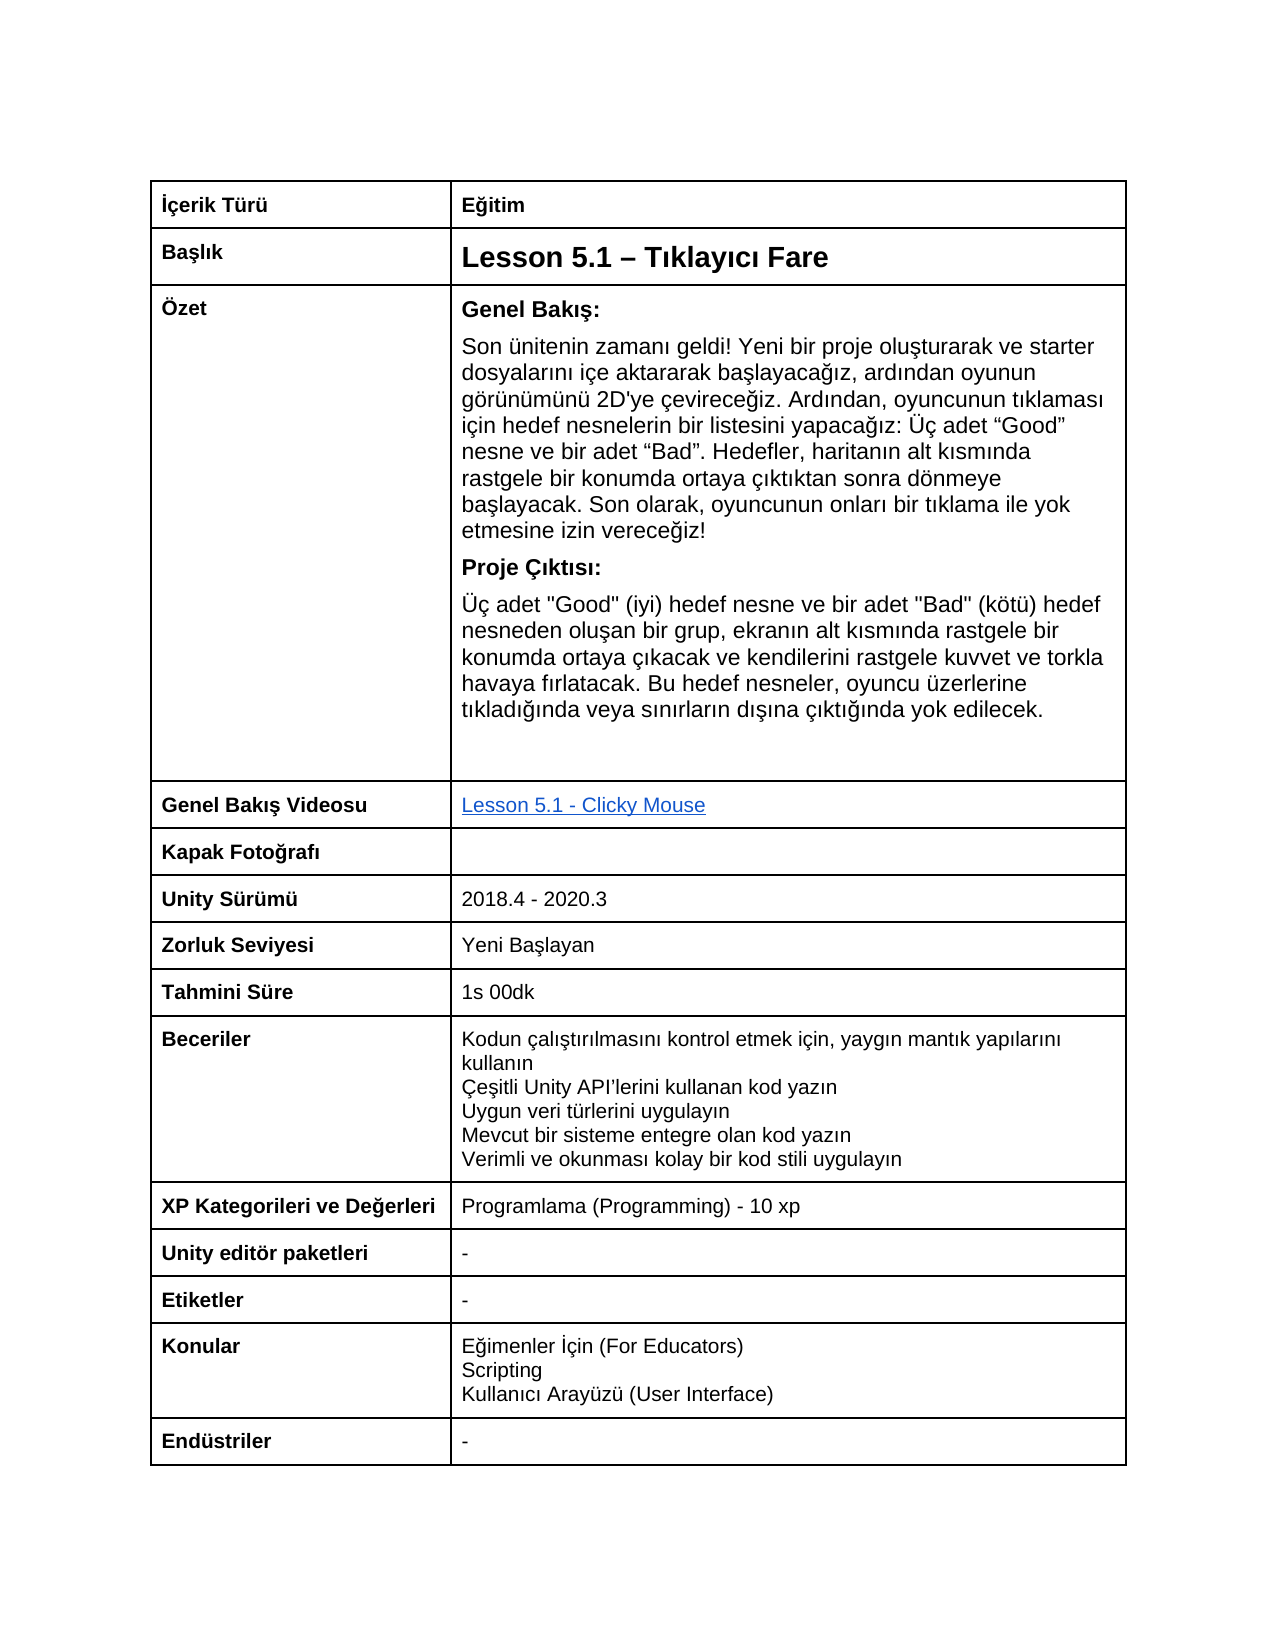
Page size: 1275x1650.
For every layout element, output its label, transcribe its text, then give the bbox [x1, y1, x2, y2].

table_cell Endüstriler [152, 1419, 450, 1463]
table_cell Genel Bakış Videosu [152, 782, 450, 827]
table_cell Kapak Fotoğrafı [152, 829, 450, 874]
table_cell 2018.4 - 2020.3 [452, 876, 1125, 921]
table_cell Özet [152, 286, 450, 780]
table_cell Tahmini Süre [152, 970, 450, 1014]
table_header İçerik Türü [152, 182, 450, 227]
table_header Eğitim [452, 182, 1125, 227]
table_cell Yeni Başlayan [452, 923, 1125, 968]
table_cell Lesson 5.1 – Tıklayıcı Fare [452, 229, 1125, 283]
table_cell 1s 00dk [452, 970, 1125, 1014]
table_cell - [452, 1419, 1125, 1463]
table_cell - [452, 1277, 1125, 1322]
table_cell Lesson 5.1 - Clicky Mouse [452, 782, 1125, 827]
table_cell Genel Bakış: Son ünitenin zamanı geldi! Yeni bir proje oluşturarak ve starter dosyalarını içe aktararak başlayacağız, ardından oyunun görünümünü 2D'ye çevireceğiz. Ardından, oyuncunun tıklaması için hedef nesnelerin bir listesini yapacağız: Üç adet “Good” nesne ve bir adet “Bad”. Hedefler, haritanın alt kısmında rastgele bir konumda ortaya çıktıktan sonra dönmeye başlayacak. Son olarak, oyuncunun onları bir tıklama ile yok etmesine izin vereceğiz! Proje Çıktısı: Üç adet "Good" (iyi) hedef nesne ve bir adet "Bad" (kötü) hedef nesneden oluşan bir grup, ekranın alt kısmında rastgele bir konumda ortaya çıkacak ve kendilerini rastgele kuvvet ve torkla havaya fırlatacak. Bu hedef nesneler, oyuncu üzerlerine tıkladığında veya sınırların dışına çıktığında yok edilecek. [452, 286, 1125, 780]
table_cell Beceriler [152, 1017, 450, 1181]
table_cell Unity editör paketleri [152, 1230, 450, 1275]
table_cell Konular [152, 1324, 450, 1417]
table_cell Programlama (Programming) - 10 xp [452, 1183, 1125, 1228]
table_cell Eğimenler İçin (For Educators) Scripting Kullanıcı Arayüzü (User Interface) [452, 1324, 1125, 1417]
table_cell - [452, 1230, 1125, 1275]
table_cell Kodun çalıştırılmasını kontrol etmek için, yaygın mantık yapılarını kullanın Çeşitli Unity API’lerini kullanan kod yazın Uygun veri türlerini uygulayın Mevcut bir sisteme entegre olan kod yazın Verimli ve okunması kolay bir kod stili uygulayın [452, 1017, 1125, 1181]
table_cell Etiketler [152, 1277, 450, 1322]
table_cell XP Kategorileri ve Değerleri [152, 1183, 450, 1228]
table_cell Başlık [152, 229, 450, 283]
table_cell Zorluk Seviyesi [152, 923, 450, 968]
table_cell [452, 829, 1125, 874]
table_cell Unity Sürümü [152, 876, 450, 921]
